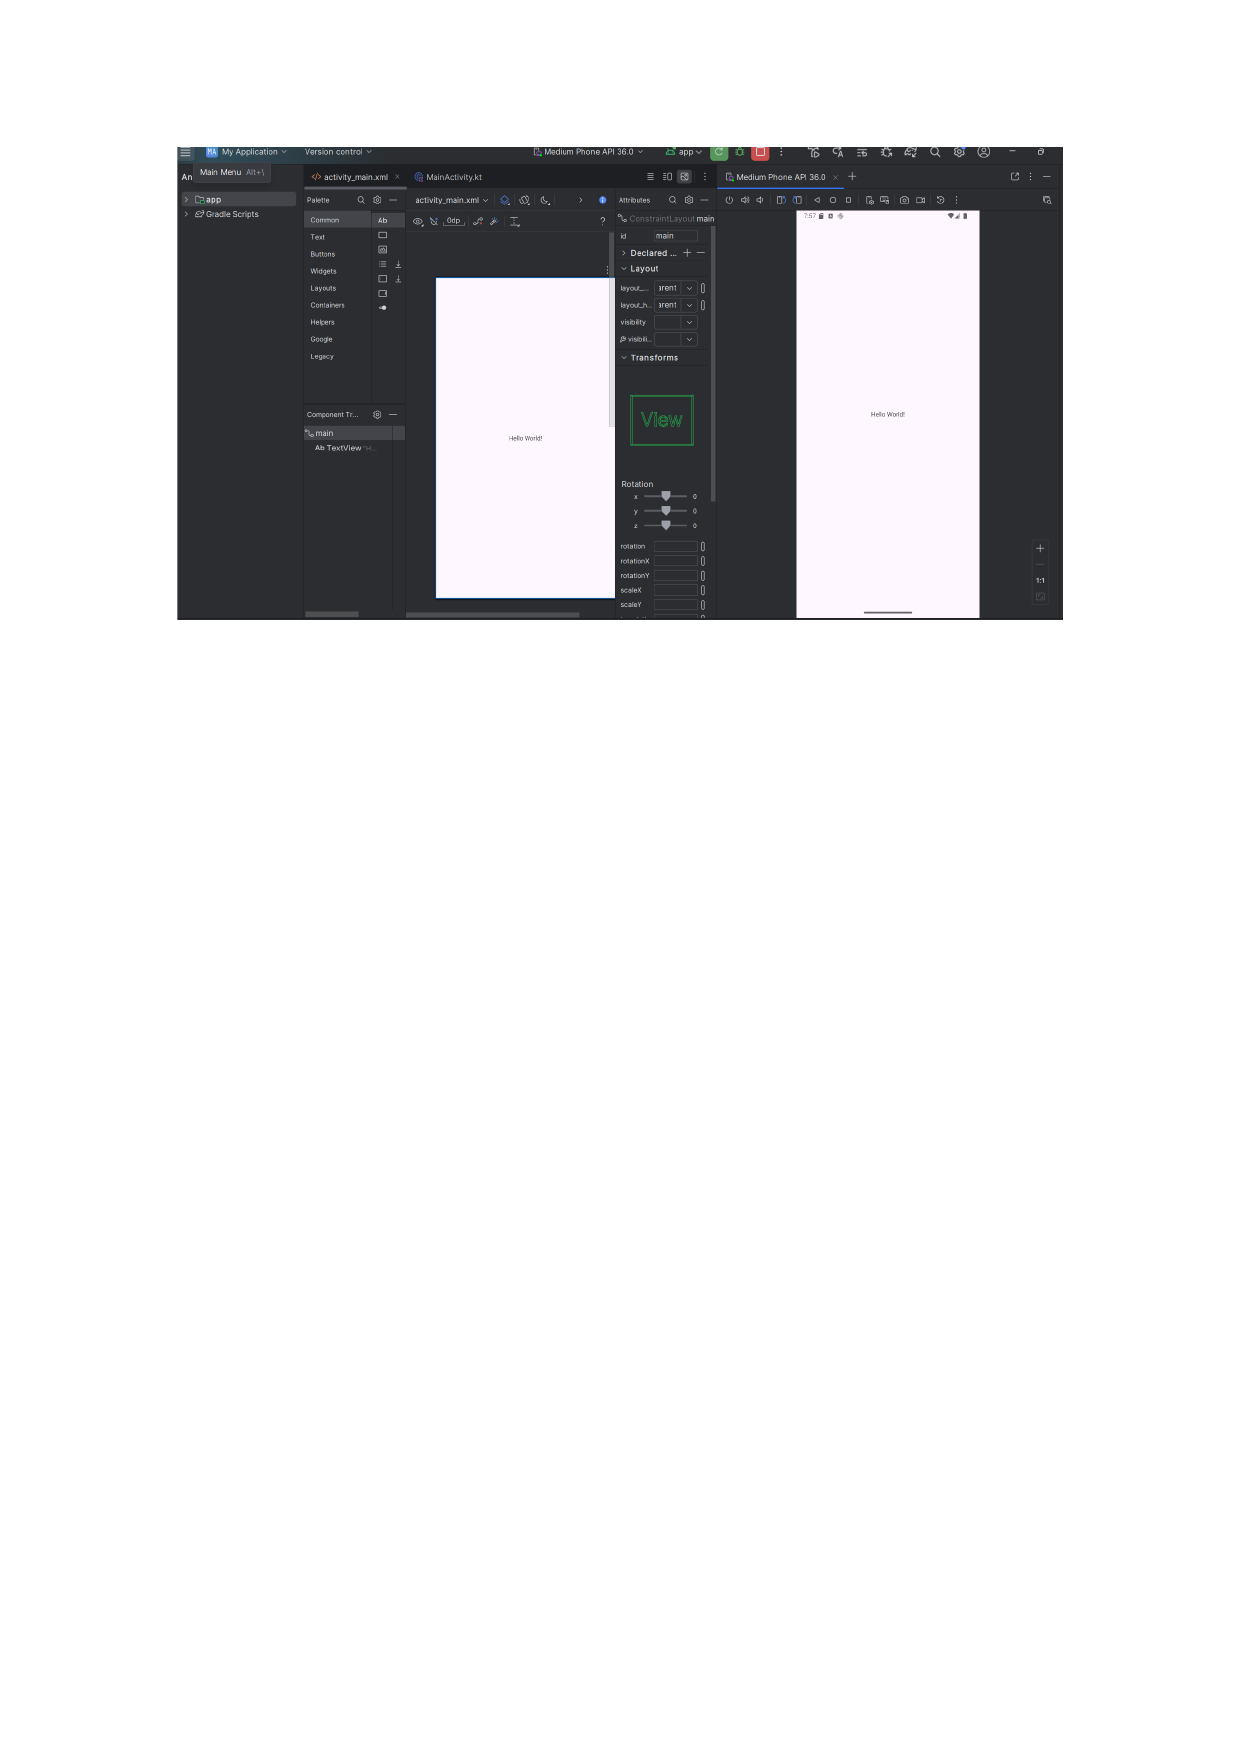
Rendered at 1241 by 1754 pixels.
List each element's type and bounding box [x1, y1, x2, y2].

picture [177, 147, 1063, 620]
